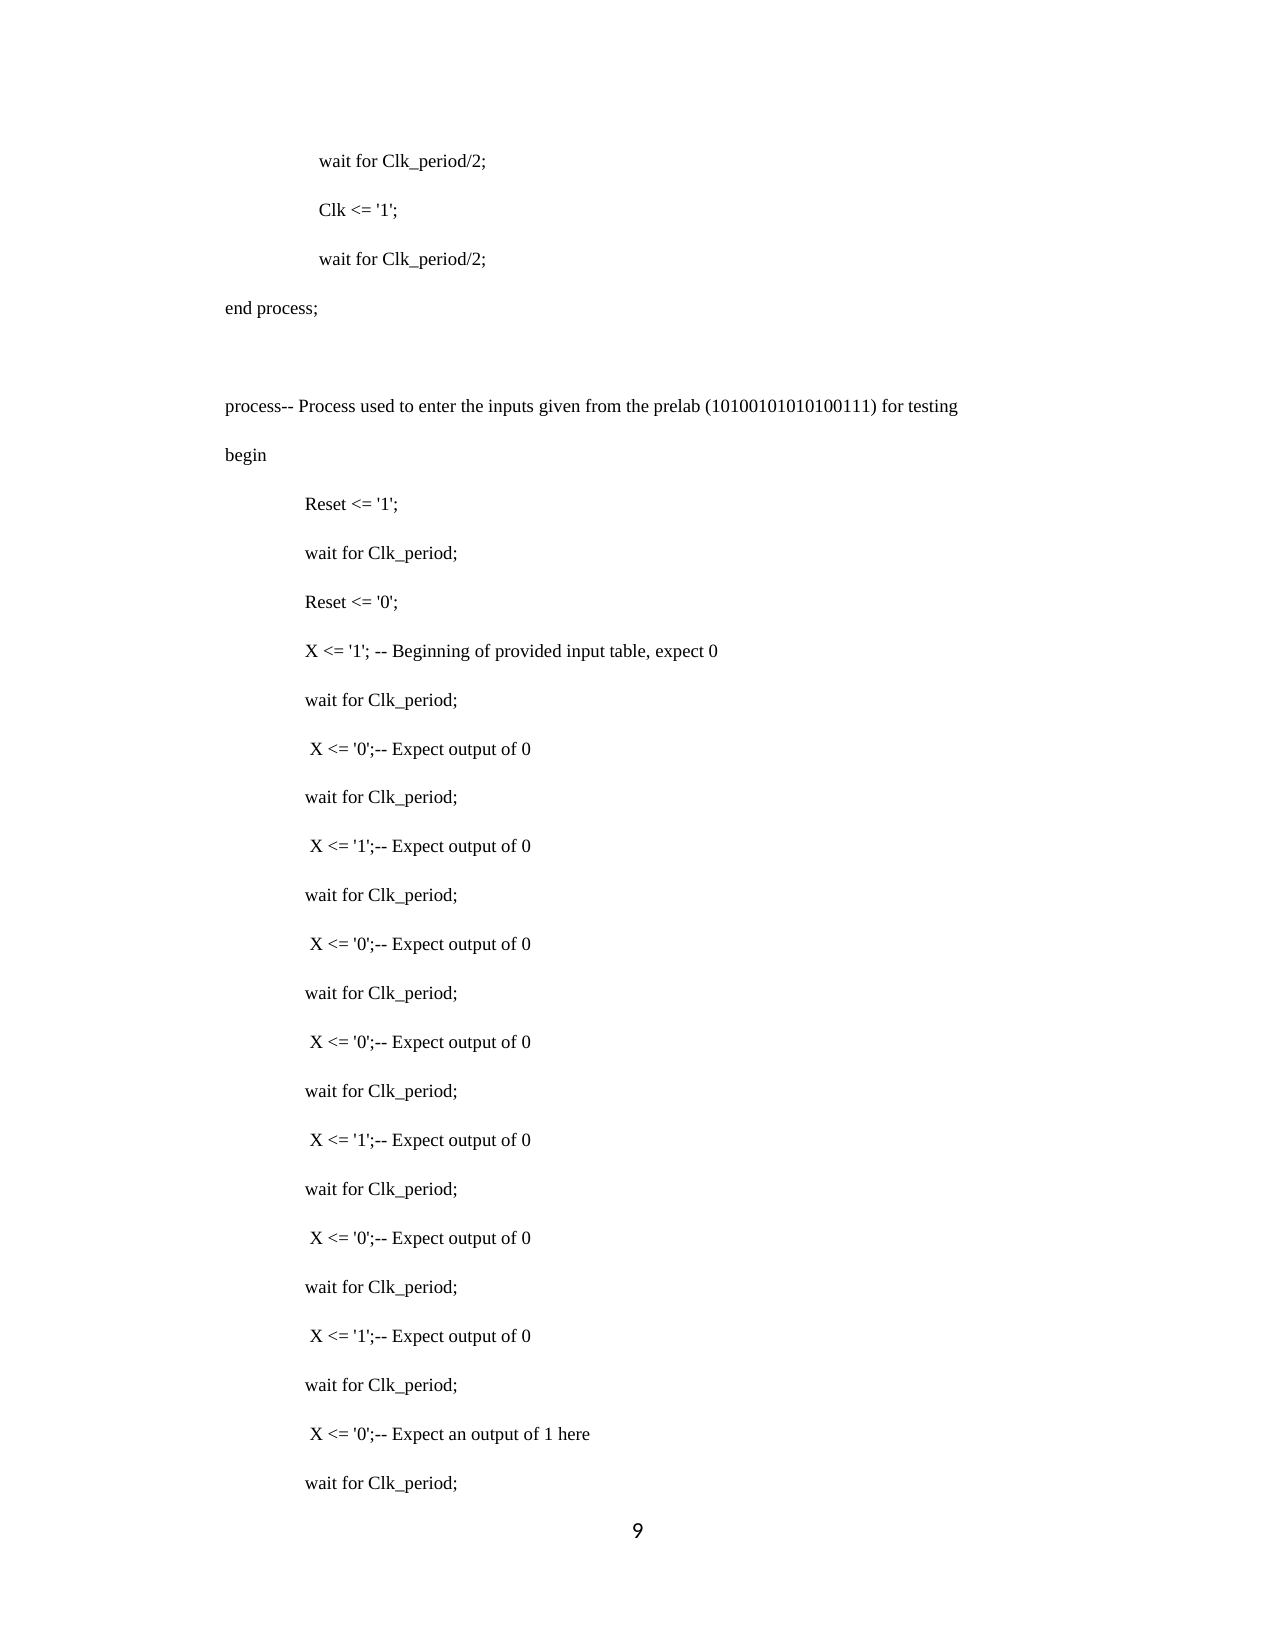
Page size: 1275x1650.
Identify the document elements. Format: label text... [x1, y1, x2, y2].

text X <= '1';-- Expect output of 0 [300, 1129, 1125, 1151]
text wait for Clk_period; [300, 1276, 1125, 1298]
text X <= '0';-- Expect output of 0 [300, 1227, 1125, 1249]
text wait for Clk_period; [300, 1472, 1125, 1493]
text wait for Clk_period/2; [300, 150, 1125, 172]
text process-- Process used to enter the inputs given from the prelab (10100101010100111) for testing [225, 395, 1125, 416]
text X <= '1';-- Expect output of 0 [300, 1325, 1125, 1347]
text Reset <= '0'; [300, 591, 1125, 612]
text wait for Clk_period/2; [300, 248, 1125, 269]
text Reset <= '1'; [300, 493, 1125, 514]
text end process; [225, 297, 1125, 318]
text X <= '0';-- Expect output of 0 [300, 933, 1125, 955]
text X <= '1'; -- Beginning of provided input table, expect 0 [300, 639, 1125, 661]
text Clk <= '1'; [300, 199, 1125, 221]
text wait for Clk_period; [300, 1080, 1125, 1102]
text wait for Clk_period; [300, 542, 1125, 563]
text X <= '0';-- Expect an output of 1 here [300, 1423, 1125, 1444]
text X <= '1';-- Expect output of 0 [300, 835, 1125, 857]
text wait for Clk_period; [300, 1178, 1125, 1200]
text wait for Clk_period; [300, 982, 1125, 1004]
text wait for Clk_period; [300, 884, 1125, 906]
text wait for Clk_period; [300, 786, 1125, 808]
text wait for Clk_period; [300, 688, 1125, 710]
text X <= '0';-- Expect output of 0 [300, 737, 1125, 759]
text wait for Clk_period; [300, 1374, 1125, 1396]
text X <= '0';-- Expect output of 0 [300, 1031, 1125, 1053]
text begin [225, 444, 1125, 465]
